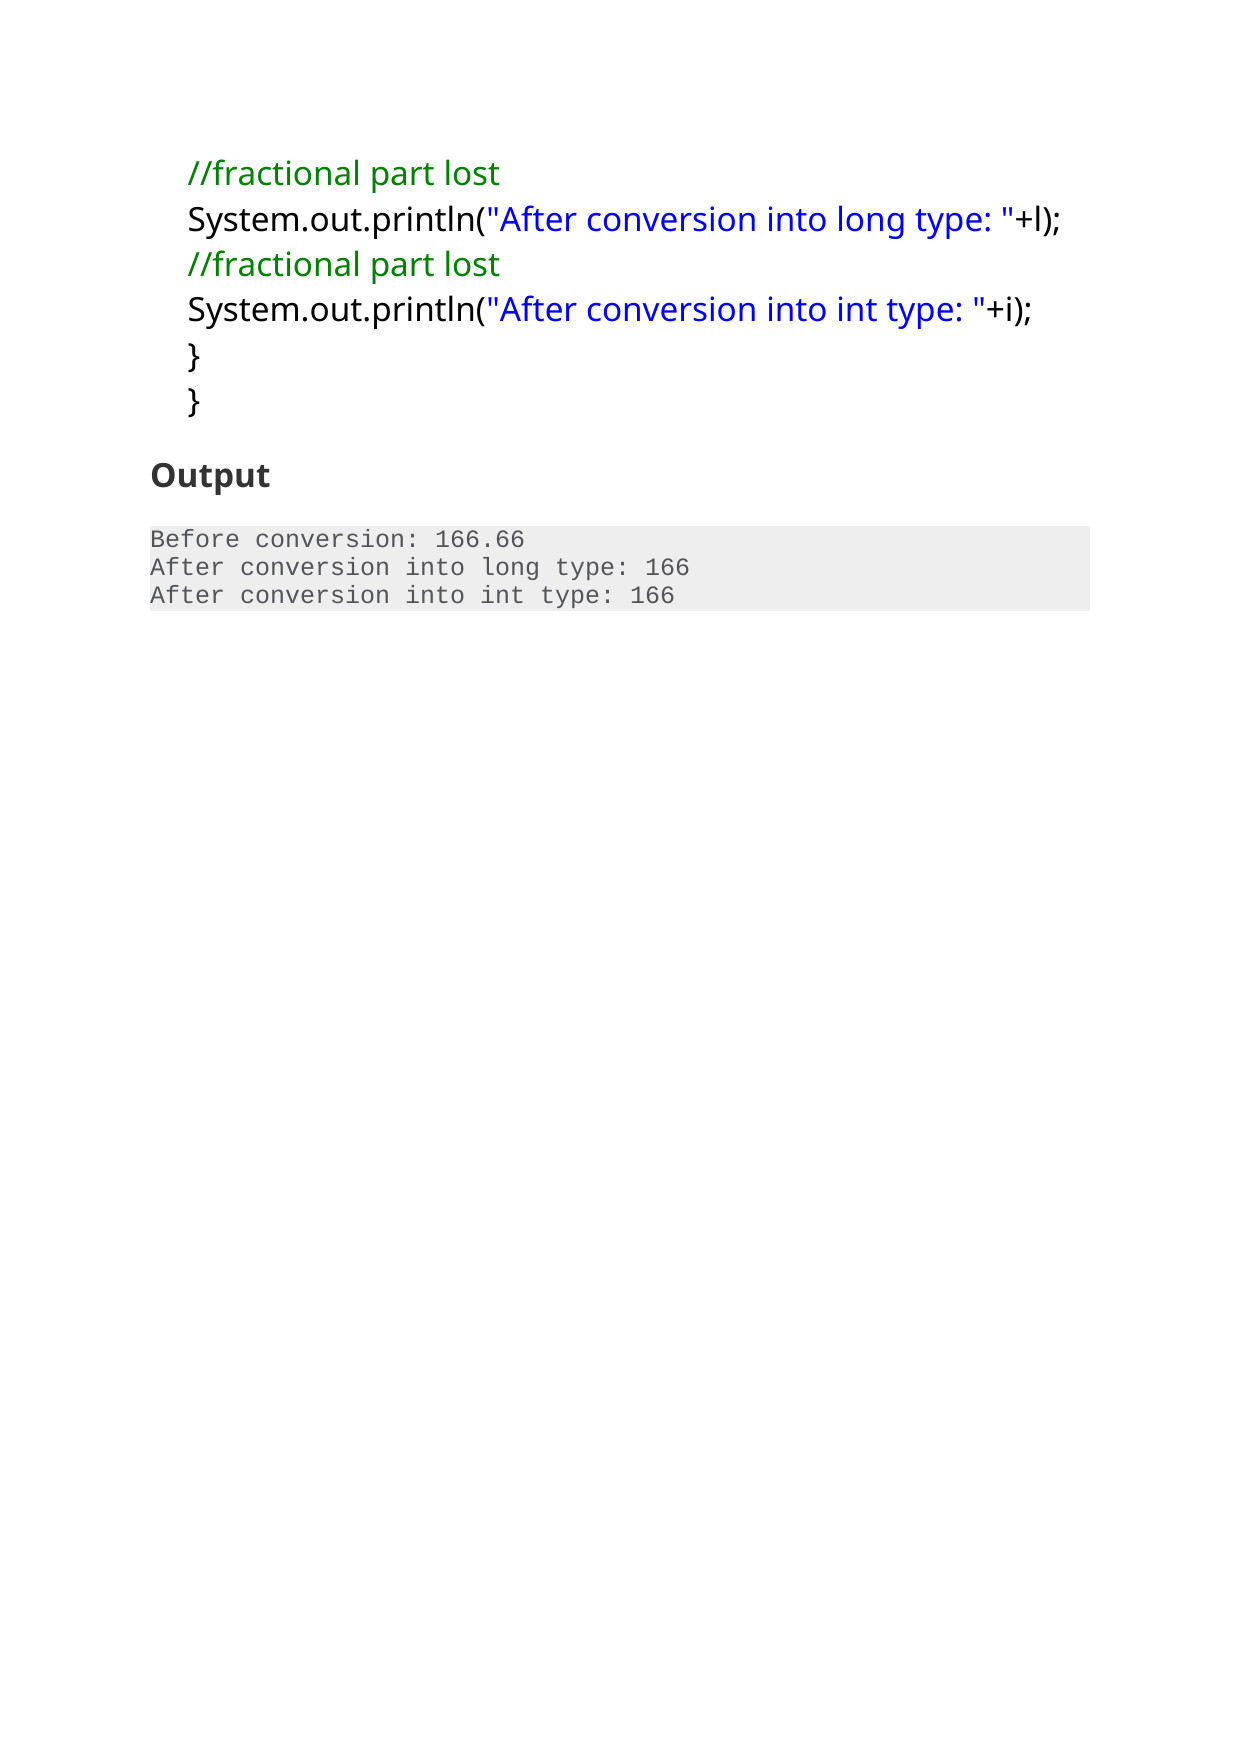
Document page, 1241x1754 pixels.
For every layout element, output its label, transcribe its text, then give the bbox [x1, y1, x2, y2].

text } [187, 377, 1090, 422]
text //fractional part lost [187, 150, 1090, 195]
text System.out.println("After conversion into long type: "+l); [187, 195, 1090, 241]
text //fractional part lost [187, 241, 1090, 286]
text After conversion into int type: 166 [150, 583, 1090, 611]
text } [187, 332, 1090, 377]
text After conversion into long type: 166 [150, 554, 1090, 583]
text System.out.println("After conversion into int type: "+i); [187, 286, 1090, 332]
text Output [150, 452, 1090, 497]
text Before conversion: 166.66 [150, 526, 1090, 554]
